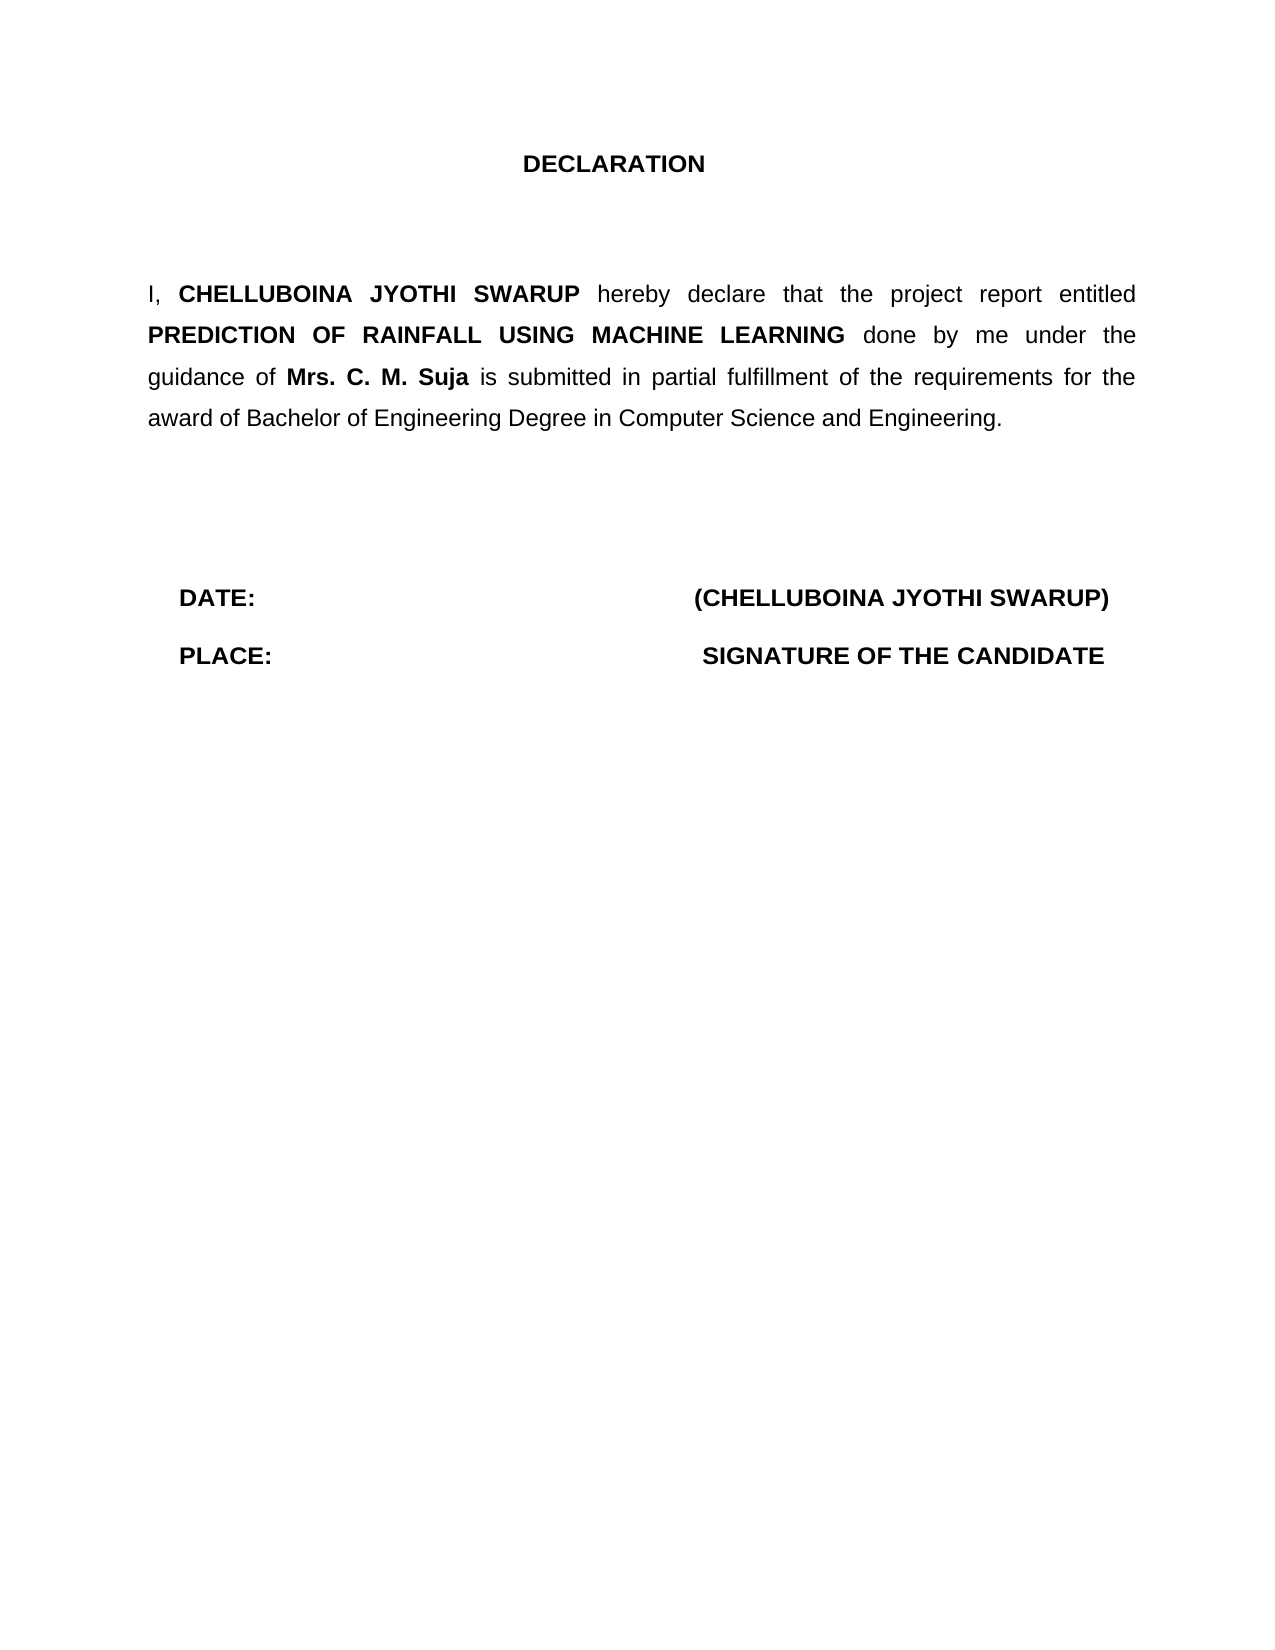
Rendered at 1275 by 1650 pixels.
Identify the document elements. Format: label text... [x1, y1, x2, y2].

text DECLARATION [523, 150, 1137, 178]
subtitle DATE: (CHELLUBOINA JYOTHI SWARUP) [179, 584, 1137, 612]
text I, CHELLUBOINA JYOTHI SWARUP hereby declare that the project report entitled PREDICTION OF RAINFALL USING MACHINE LEARNING done by me under the guidance of Mrs. C. M. Suja is submitted in partial fulfillment of the requirements for the award of Bachelor of Engineering Degree in Computer Science and Engineering. [148, 280, 1137, 432]
text PLACE: SIGNATURE OF THE CANDIDATE [179, 642, 1137, 670]
